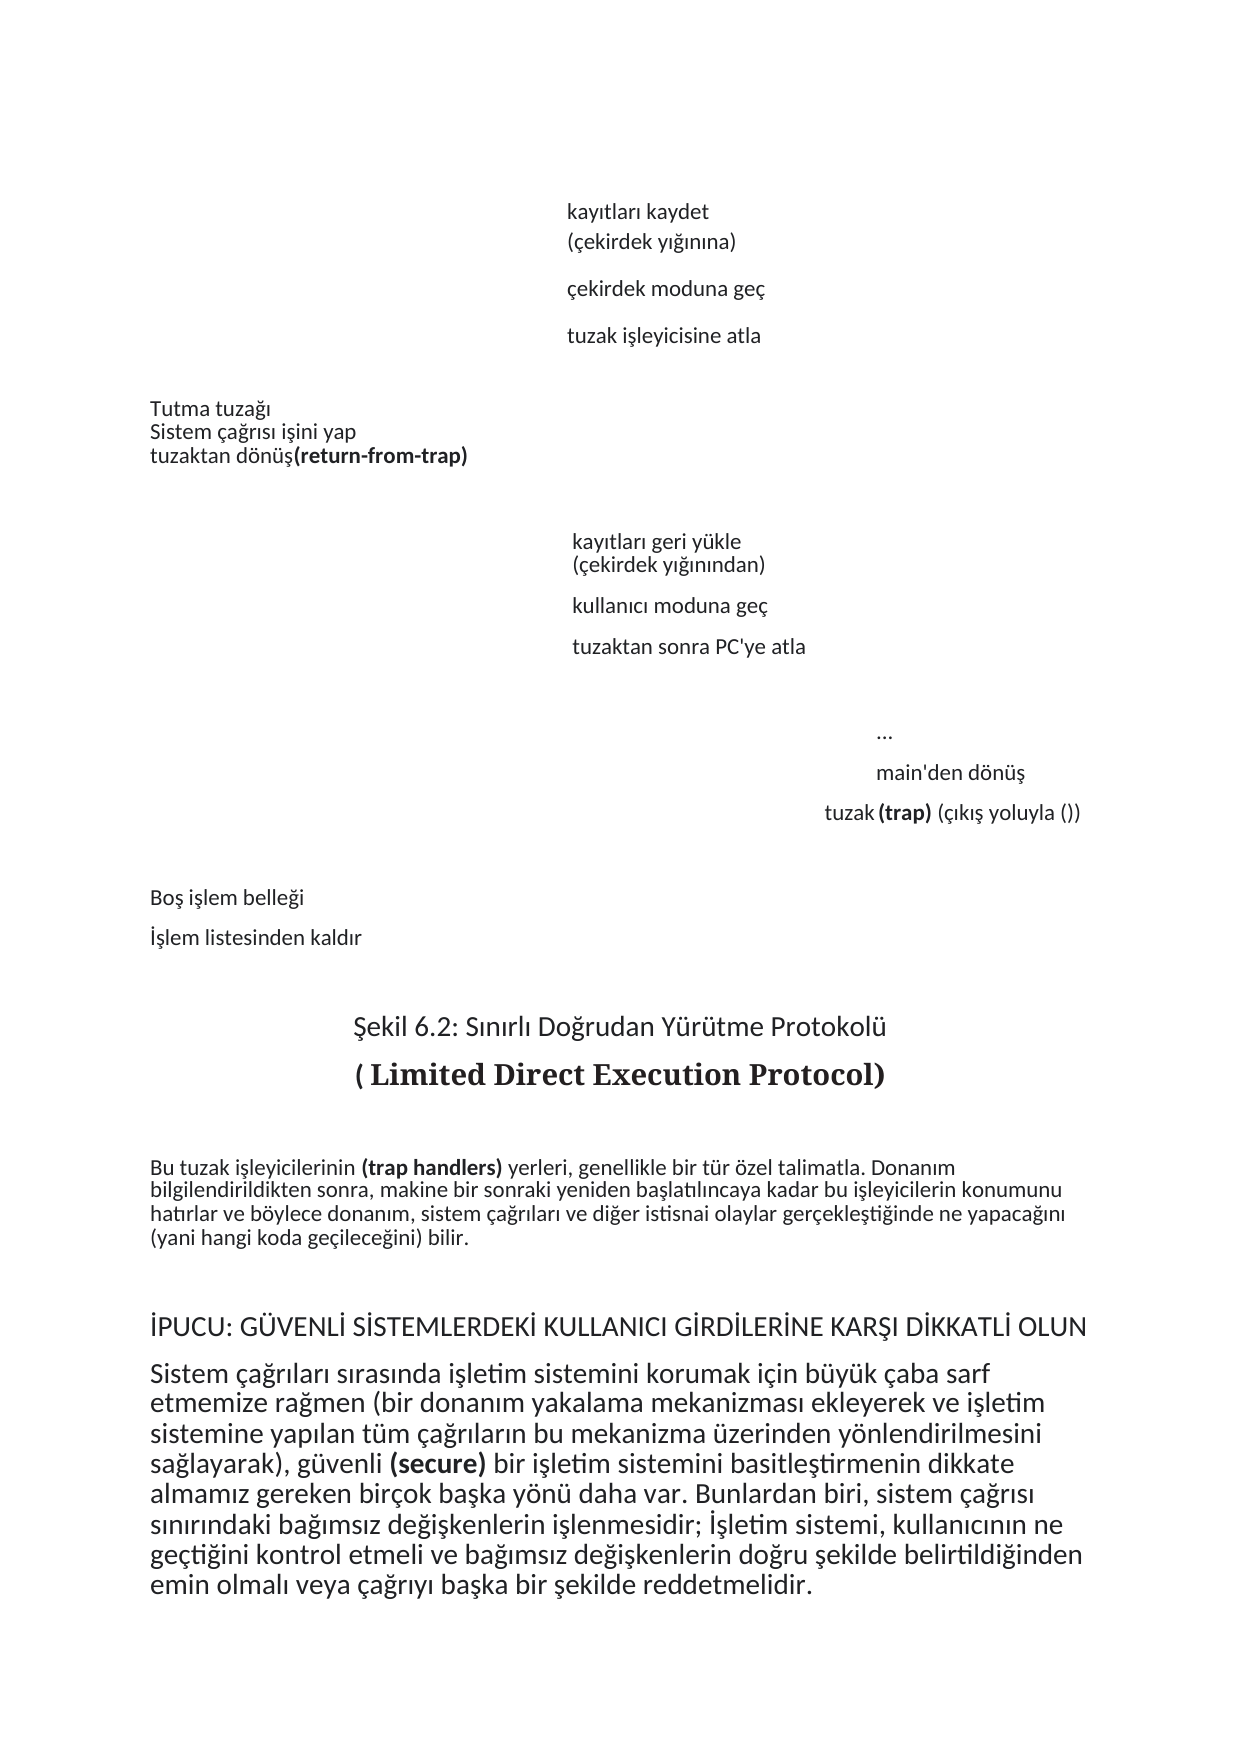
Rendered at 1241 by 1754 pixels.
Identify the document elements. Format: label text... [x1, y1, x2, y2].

text tuzak(trap) (çıkış yoluyla ()) [150, 801, 1090, 825]
text çekirdek moduna geç [150, 274, 1090, 302]
text Tutma tuzağı Sistem çağrısı işini yap tuzaktan dönüş(return-from-trap) [150, 398, 1090, 469]
text Boş işlem belleği [150, 886, 1090, 910]
text main'den dönüş [150, 761, 1090, 785]
text ( Limited Direct Execution Protocol) [150, 1059, 1090, 1092]
text İPUCU: GÜVENLİ SİSTEMLERDEKİ KULLANICI GİRDİLERİNE KARŞI DİKKATLİ OLUN [150, 1313, 1090, 1343]
text Şekil 6.2: Sınırlı Doğrudan Yürütme Protokolü [150, 1012, 1090, 1042]
text kayıtları kaydet (çekirdek yığınına) [150, 197, 1090, 255]
text kayıtları geri yükle (çekirdek yığınından) [150, 531, 1090, 578]
text İşlem listesinden kaldır [150, 927, 1090, 951]
text tuzaktan sonra PC'ye atla [150, 635, 1090, 659]
text Sistem çağrıları sırasında işletim sistemini korumak için büyük çaba sarf etmemize rağmen (bir donanım yakalama mekanizması ekleyerek ve işletim sistemine yapılan tüm çağrıların bu mekanizma üzerinden yönlendirilmesini sağlayarak), güvenli (secure) bir işletim sistemini basitleştirmenin dikkate almamız gereken birçok başka yönü daha var. Bunlardan biri, sistem çağrısı sınırındaki bağımsız değişkenlerin işlenmesidir; İşletim sistemi, kullanıcının ne geçtiğini kontrol etmeli ve bağımsız değişkenlerin doğru şekilde belirtildiğinden emin olmalı veya çağrıyı başka bir şekilde reddetmelidir. [150, 1359, 1090, 1602]
text tuzak işleyicisine atla [150, 321, 1090, 379]
text Bu tuzak işleyicilerinin (trap handlers) yerleri, genellikle bir tür özel talimatla. Donanım bilgilendirildikten sonra, makine bir sonraki yeniden başlatılıncaya kadar bu işleyicilerin konumunu hatırlar ve böylece donanım, sistem çağrıları ve diğer istisnai olaylar gerçekleştiğinde ne yapacağını (yani hangi koda geçileceğini) bilir. [150, 1156, 1090, 1251]
text kullanıcı moduna geç [150, 595, 1090, 619]
text ... [150, 721, 1090, 744]
